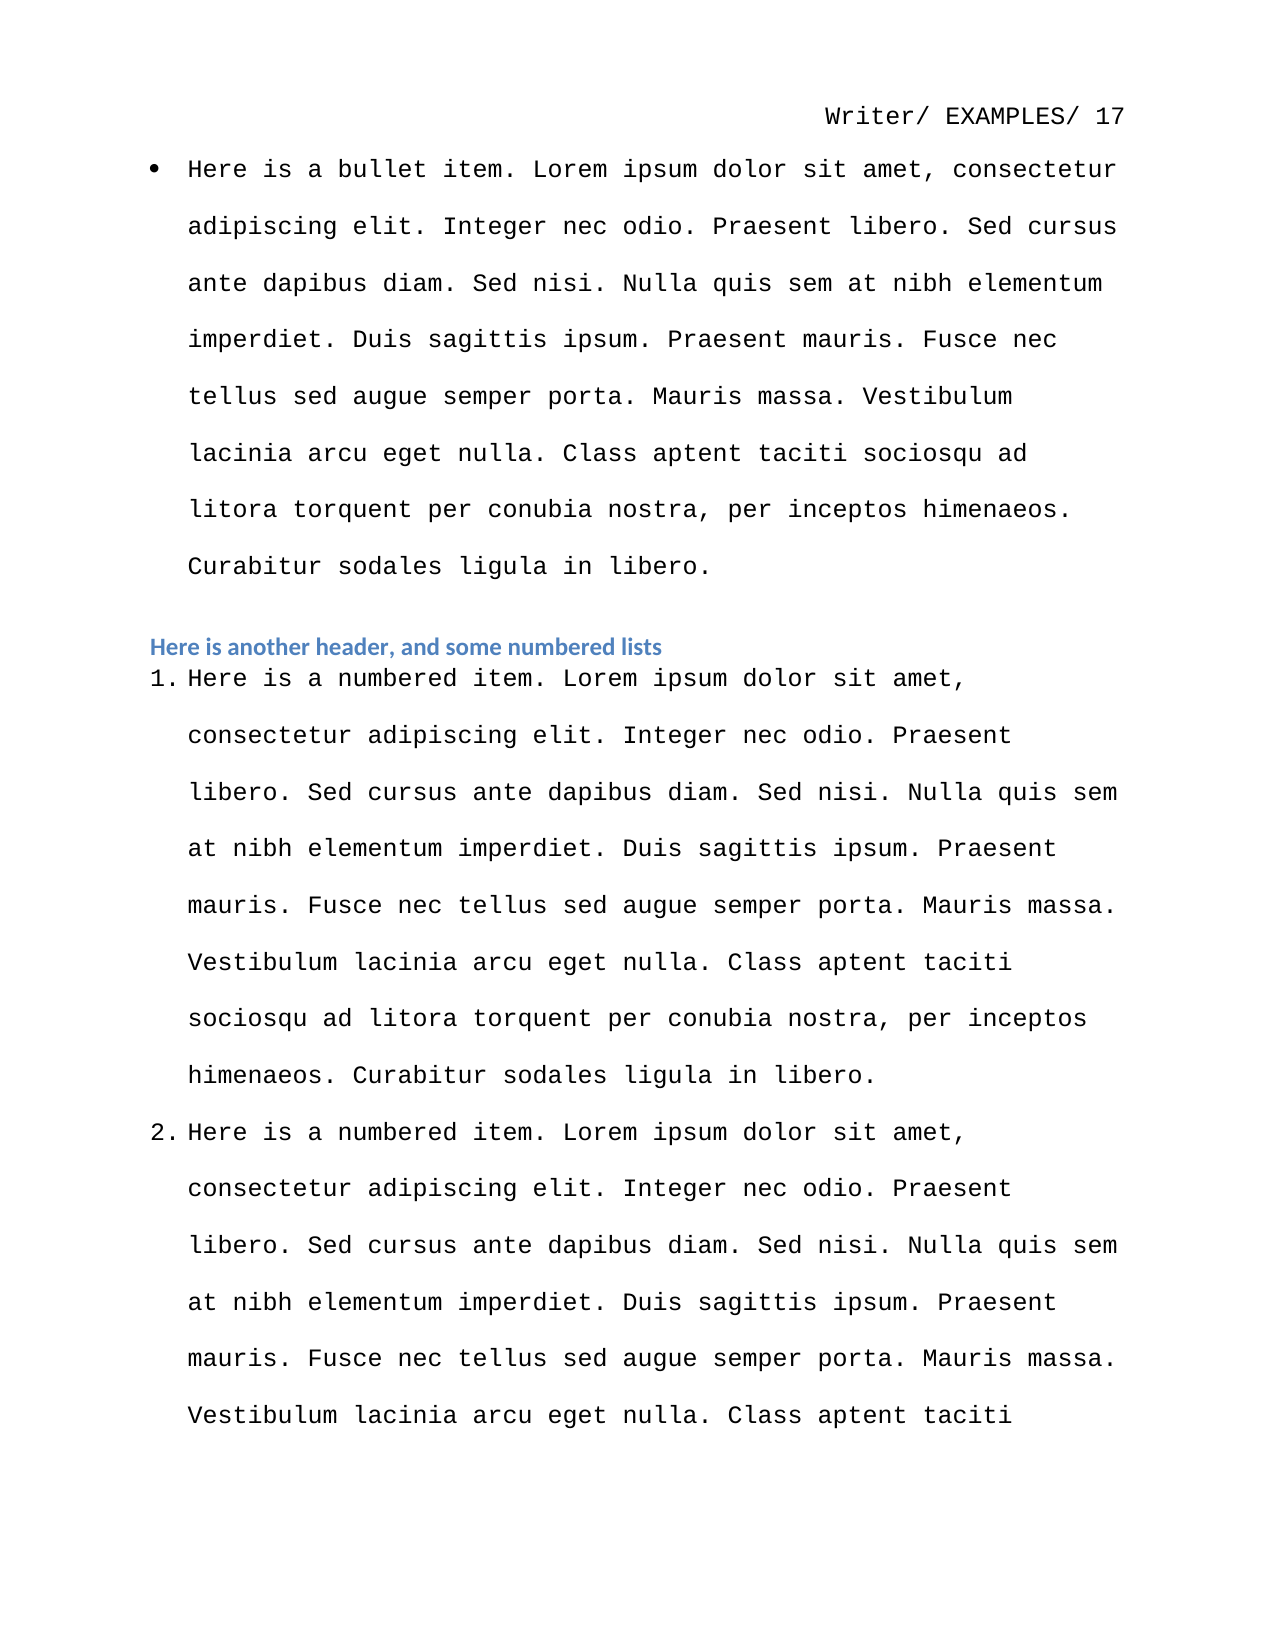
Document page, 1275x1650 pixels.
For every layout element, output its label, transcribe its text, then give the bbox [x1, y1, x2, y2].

subtitle Here is another header, and some numbered lists [150, 631, 1125, 661]
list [150, 157, 1125, 582]
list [150, 1119, 1125, 1431]
